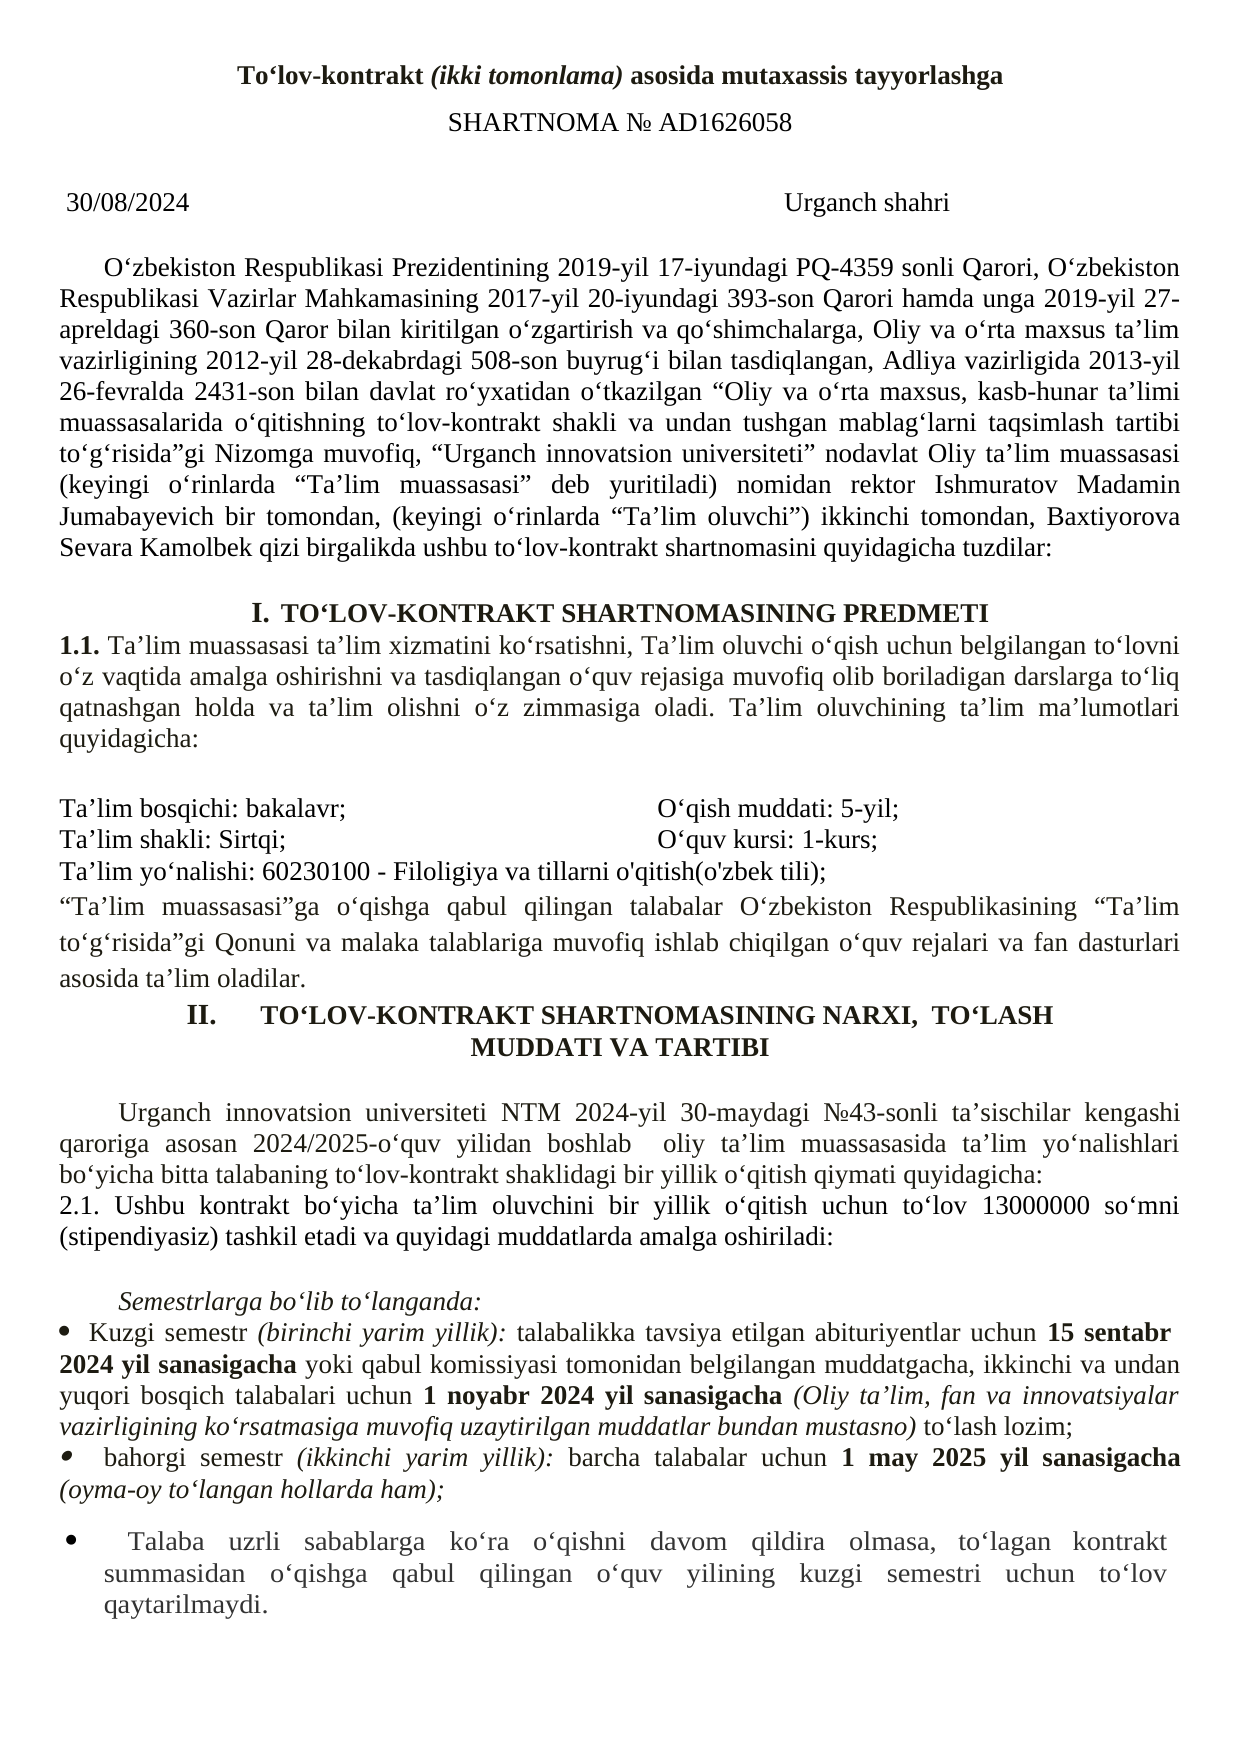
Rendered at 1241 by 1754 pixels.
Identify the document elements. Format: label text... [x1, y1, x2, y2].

list Kuzgi semestr (birinchi yarim yillik): talabalikka tavsiya etilgan abituriyentlar uchun 15 sentabr 2024 yil sanasigacha yoki qabul komissiyasi tomonidan belgilangan muddatgacha, ikkinchi va undan yuqori bosqich talabalari uchun 1 noyabr 2024 yil sanasigacha (Oliy ta’lim, fan va innovatsiyalar vazirligining koʻrsatmasiga muvofiq uzaytirilgan muddatlar bundan mustasno) to‘lash lozim; [59, 1316, 1181, 1441]
text Ta’lim bosqichi: bakalavr; Ta’lim shakli: Sirtqi; [59, 792, 583, 854]
list MUDDATI VA TARTIBI [59, 1031, 1181, 1062]
text Oʻzbekiston Respublikasi Prezidentining 2019-yil 17-iyundagi PQ-4359 sonli Qarori, O‘zbekiston Respublikasi Vazirlar Mahkamasining 2017-yil 20-iyundagi 393-son Qarori hamda unga 2019-yil 27- apreldagi 360-son Qaror bilan kiritilgan o‘zgartirish va qo‘shimchalarga, Oliy va o‘rta maxsus ta’lim vazirligining 2012-yil 28-dekabrdagi 508-son buyrug‘i bilan tasdiqlangan, Adliya vazirligida 2013-yil 26-fevralda 2431-son bilan davlat ro‘yxatidan o‘tkazilgan “Oliy va o‘rta maxsus, kasb-hunar ta’limi muassasalarida o‘qitishning to‘lov-kontrakt shakli va undan tushgan mablag‘larni taqsimlash tartibi to‘g‘risida”gi Nizomga muvofiq, “Urganch innovatsion universiteti” nodavlat Oliy ta’lim muassasasi (keyingi oʻrinlarda “Ta’lim muassasasi” deb yuritiladi) nomidan rektor Ishmuratov Madamin Jumabayevich bir tomondan, (keyingi o‘rinlarda “Ta’lim oluvchi”) ikkinchi tomondan, Baxtiyorova Sevara Kamolbek qizi birgalikda ushbu to‘lov-kontrakt shartnomasini quyidagicha tuzdilar: [59, 251, 1181, 562]
text 2.1. Ushbu kontrakt bo‘yicha ta’lim oluvchini bir yillik o‘qitish uchun to‘lov 13000000 soʻmni (stipendiyasiz) tashkil etadi va quyidagi muddatlarda amalga oshiriladi: [59, 1189, 1181, 1251]
text Urganch innovatsion universiteti NTM 2024-yil 30-maydagi №43-sonli ta’sischilar kengashi qaroriga asosan 2024/2025-oʻquv yilidan boshlab oliy ta’lim muassasasida ta’lim yoʻnalishlari boʻyicha bitta talabaning toʻlov-kontrakt shaklidagi bir yillik oʻqitish qiymati quyidagicha: [59, 1096, 1181, 1189]
text Semestrlarga bo‘lib to‘langanda: [59, 1285, 1181, 1316]
text To‘lov-kontrakt (ikki tomonlama) asosida mutaxassis tayyorlashga [59, 59, 1181, 90]
text 1.1. Ta’lim muassasasi ta’lim xizmatini ko‘rsatishni, Ta’lim oluvchi o‘qish uchun belgilangan to‘lovni o‘z vaqtida amalga oshirishni va tasdiqlangan o‘quv rejasiga muvofiq olib boriladigan darslarga to‘liq qatnashgan holda va ta’lim olishni o‘z zimmasiga oladi. Ta’lim oluvchining ta’lim ma’lumotlari quyidagicha: [59, 629, 1181, 754]
list bahorgi semestr (ikkinchi yarim yillik): barcha talabalar uchun 1 may 2025 yil sanasigacha (oyma-oy to‘langan hollarda ham); [59, 1441, 1181, 1504]
list TO‘LOV-KONTRAKT SHARTNOMASINING PREDMETI [59, 596, 1181, 629]
text 30/08/2024 Urganch shahri [59, 186, 1181, 217]
list TO‘LOV-KONTRAKT SHARTNOMASINING NARXI, TO‘LASH [59, 997, 1181, 1031]
text O‘quv kursi: 1-kurs; [657, 823, 1181, 854]
text Ta’lim yo‘nalishi: 60230100 - Filoligiya va tillarni o'qitish(o'zbek tili); [59, 854, 1181, 886]
text SHARTNOMA № AD1626058 [59, 106, 1181, 137]
text “Ta’lim muassasasi”ga o‘qishga qabul qilingan talabalar O‘zbekiston Respublikasining “Ta’lim to‘g‘risida”gi Qonuni va malaka talablariga muvofiq ishlab chiqilgan o‘quv rejalari va fan dasturlari asosida ta’lim oladilar. [59, 890, 1181, 993]
text O‘qish muddati: 5-yil; [657, 792, 1181, 823]
list Talaba uzrli sabablarga koʻra oʻqishni davom qildira olmasa, toʻlagan kontrakt summasidan oʻqishga qabul qilingan oʻquv yilining kuzgi semestri uchun toʻlov qaytarilmaydi. [66, 1525, 1168, 1619]
